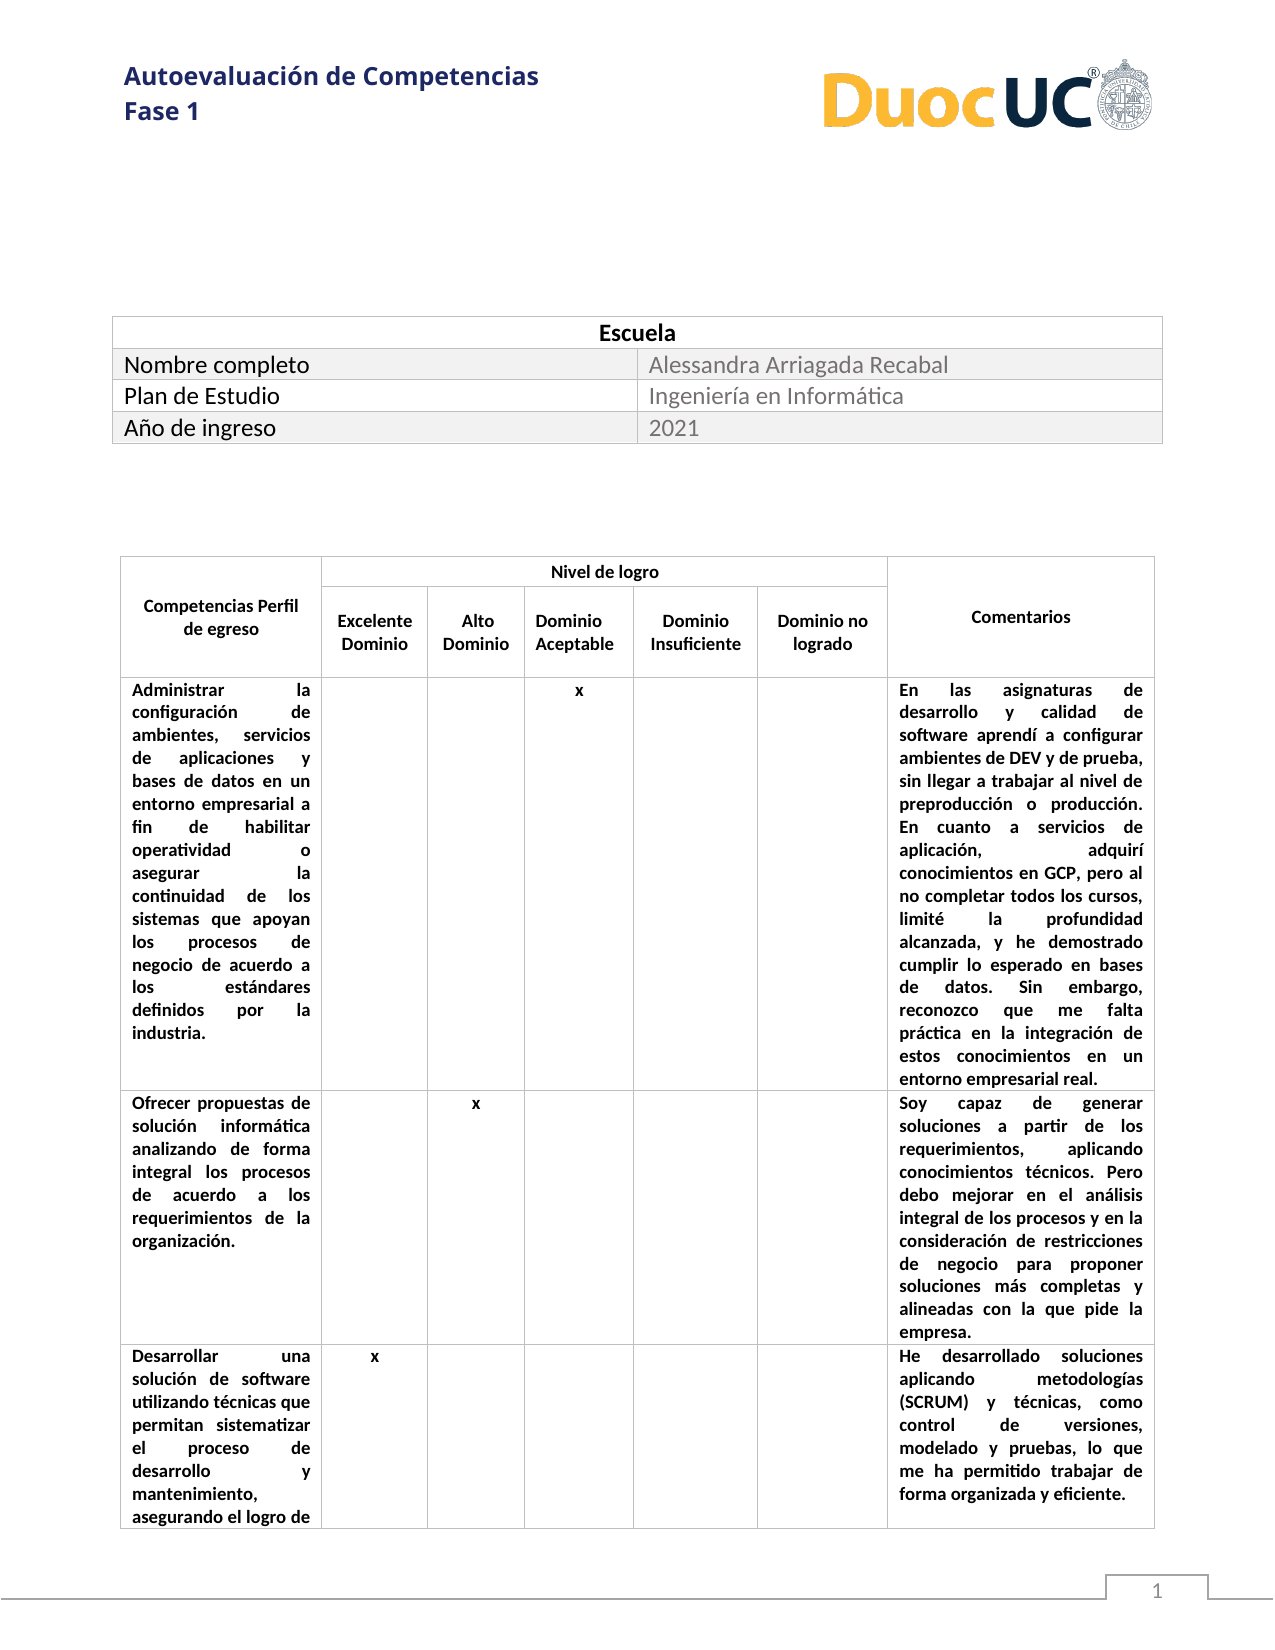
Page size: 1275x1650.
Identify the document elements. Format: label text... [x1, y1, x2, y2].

table_cell Alessandra Arriagada Recabal [638, 349, 1162, 379]
table_cell Administrar la configuración de ambientes, servicios de aplicaciones y bases de datos en un entorno empresarial a fin de habilitar operatividad o asegurar la continuidad de los sistemas que apoyan los procesos de negocio de acuerdo a los estándares definidos por la industria. [121, 678, 321, 1090]
table_cell Dominio Aceptable [525, 587, 633, 677]
table_cell Plan de Estudio [113, 380, 637, 411]
table_header Escuela [113, 317, 1162, 348]
table_cell x [525, 678, 633, 1090]
picture [824, 59, 1152, 130]
table_cell [634, 1345, 757, 1528]
table_cell Ingeniería en Informática [638, 380, 1162, 411]
table_cell [525, 1091, 633, 1343]
table_cell Excelente Dominio [322, 587, 427, 677]
table_cell [322, 678, 427, 1090]
table_cell [634, 678, 757, 1090]
table_cell [758, 1091, 887, 1343]
table_cell Ofrecer propuestas de solución informática analizando de forma integral los procesos de acuerdo a los requerimientos de la organización. [121, 1091, 321, 1343]
table_cell [634, 1091, 757, 1343]
table_cell Dominio Insuficiente [634, 587, 757, 677]
table_cell Soy capaz de generar soluciones a partir de los requerimientos, aplicando conocimientos técnicos. Pero debo mejorar en el análisis integral de los procesos y en la consideración de restricciones de negocio para proponer soluciones más completas y alineadas con la que pide la empresa. [888, 1091, 1154, 1343]
table_cell Nombre completo [113, 349, 637, 379]
table_cell x [428, 1091, 524, 1343]
table_header Comentarios [888, 557, 1154, 677]
table_cell [758, 678, 887, 1090]
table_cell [888, 1345, 1154, 1528]
table_header Nivel de logro [322, 557, 887, 586]
table_cell Año de ingreso [113, 412, 637, 442]
table_cell 2021 [638, 412, 1162, 442]
table_header Competencias Perfil de egreso [121, 557, 321, 677]
table_cell Alto Dominio [428, 587, 524, 677]
table_cell [428, 1345, 524, 1528]
table_cell [322, 1091, 427, 1343]
table_cell x [322, 1345, 427, 1528]
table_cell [121, 1345, 321, 1528]
table_cell [428, 678, 524, 1090]
table_cell [758, 1345, 887, 1528]
table_cell [525, 1345, 633, 1528]
table_cell Dominio no logrado [758, 587, 887, 677]
table_cell En las asignaturas de desarrollo y calidad de software aprendí a configurar ambientes de DEV y de prueba, sin llegar a trabajar al nivel de preproducción o producción. En cuanto a servicios de aplicación, adquirí conocimientos en GCP, pero al no completar todos los cursos, limité la profundidad alcanzada, y he demostrado cumplir lo esperado en bases de datos. Sin embargo, reconozco que me falta práctica en la integración de estos conocimientos en un entorno empresarial real. [888, 678, 1154, 1090]
